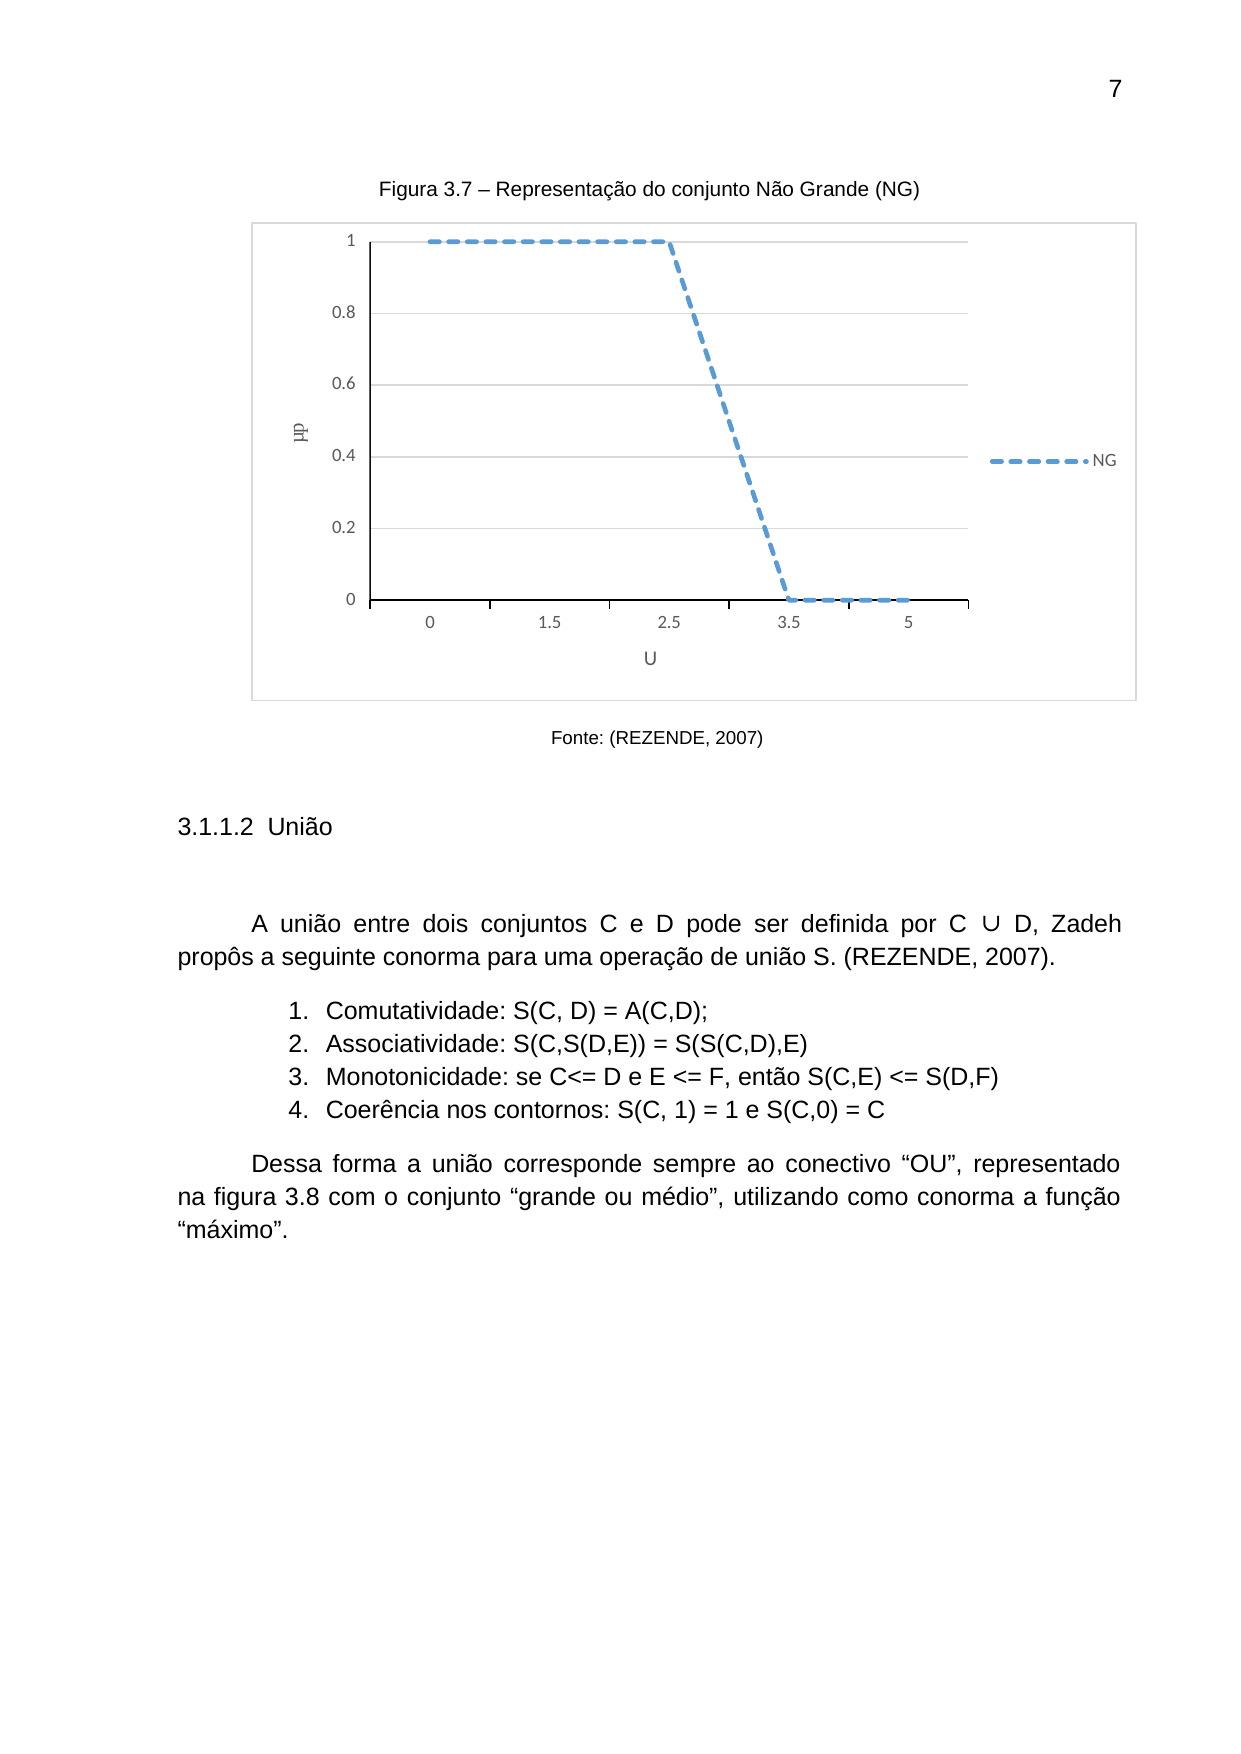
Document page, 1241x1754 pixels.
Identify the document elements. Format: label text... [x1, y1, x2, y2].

text A união entre dois conjuntos C e D pode ser definida por C D, Zadeh propôs a seguinte conorma para uma operação de união S. (REZENDE, 2007). [177, 909, 1122, 971]
list Comutatividade: S(C, D) = A(C,D); [288, 996, 1122, 1024]
text Figura 3.7 – Representação do conjunto Não Grande (NG) [177, 177, 1122, 201]
list Coerência nos contornos: S(C, 1) = 1 e S(C,0) = C [288, 1095, 1122, 1123]
list Associatividade: S(C,S(D,E)) = S(S(C,D),E) [288, 1029, 1122, 1057]
text Dessa forma a união corresponde sempre ao conectivo “OU”, representado na figura 3.8 com o conjunto “grande ou médio”, utilizando como conorma a função “máximo”. [177, 1149, 1122, 1243]
text Fonte: (REZENDE, 2007) [118, 727, 1122, 748]
text 3.1.1.2 União [177, 812, 1122, 841]
list Monotonicidade: se C<= D e E <= F, então S(C,E) <= S(D,F) [288, 1062, 1122, 1091]
